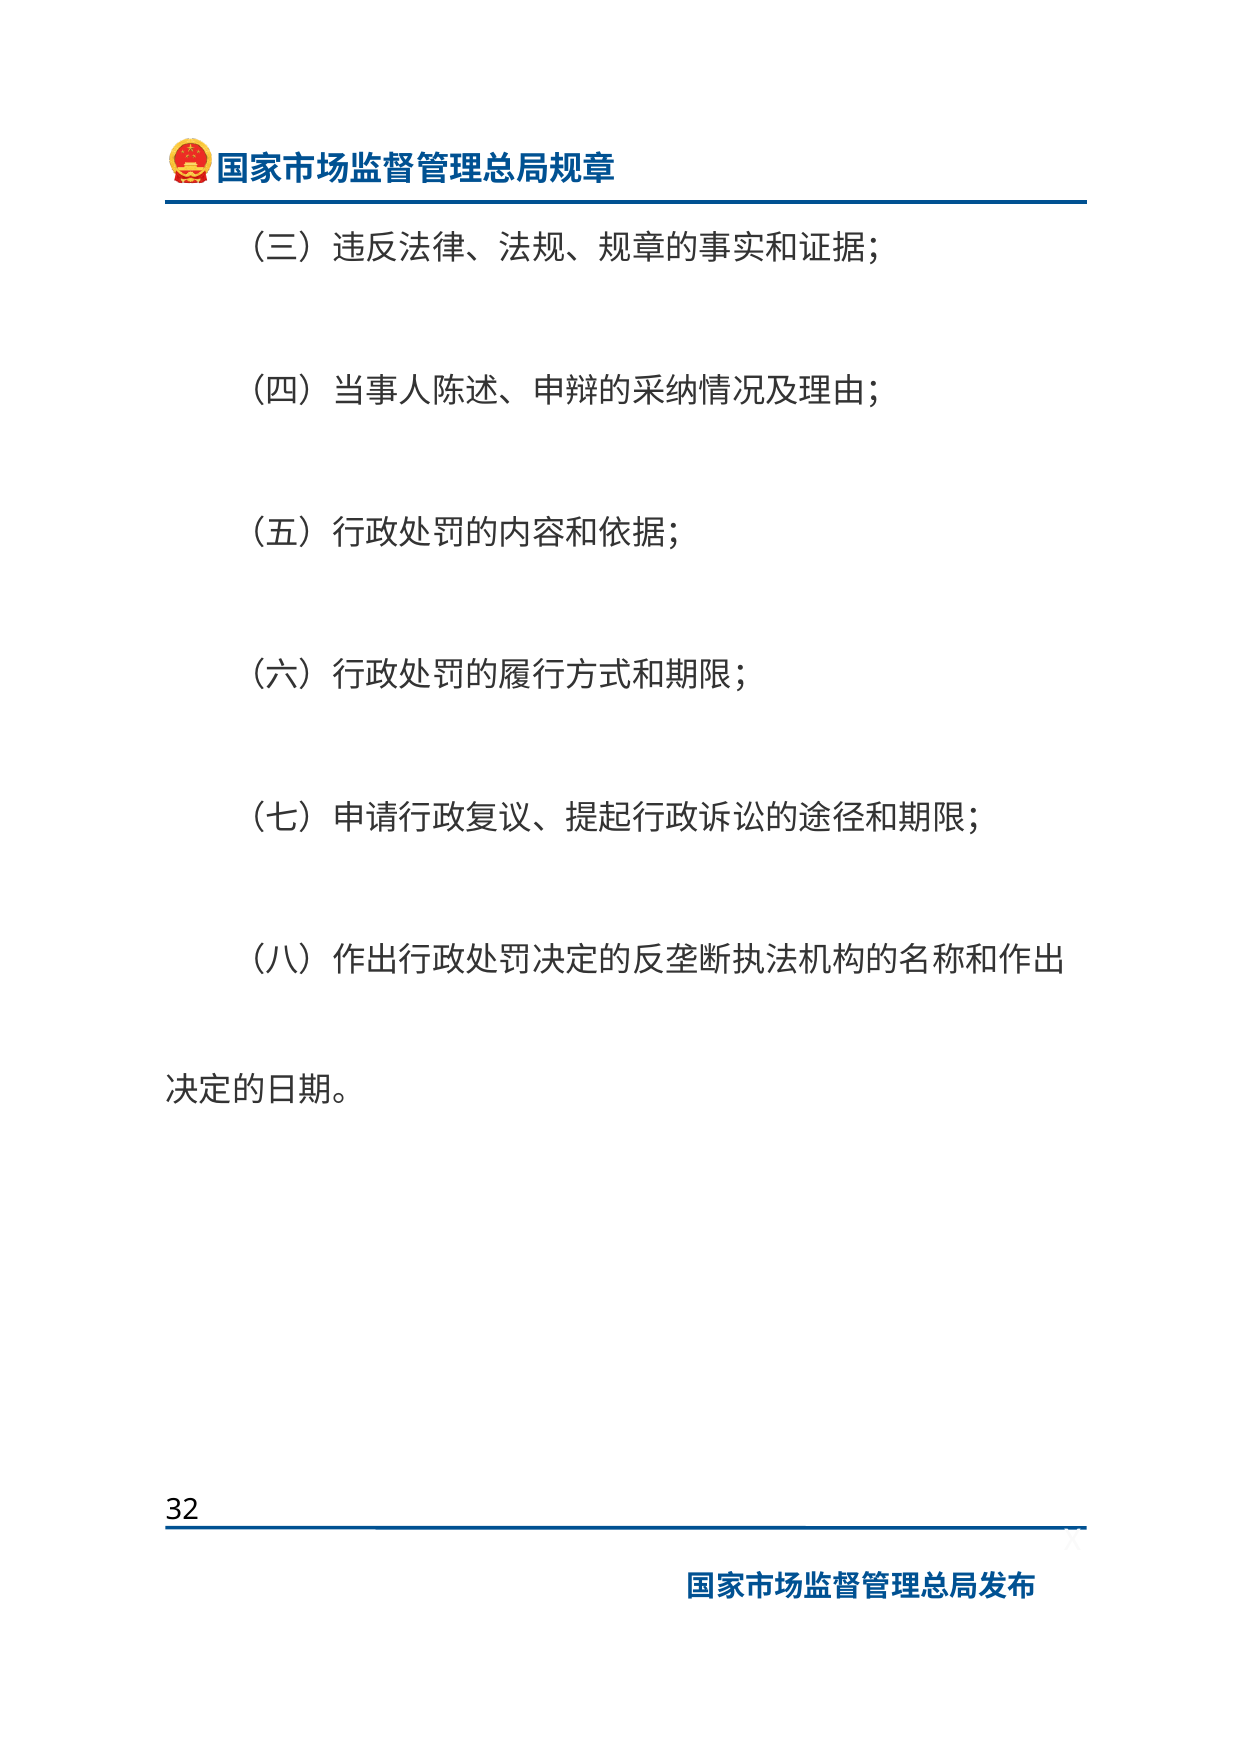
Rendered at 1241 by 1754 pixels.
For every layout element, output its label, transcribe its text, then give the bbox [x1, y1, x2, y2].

text （五）行政处罚的内容和依据； [165, 497, 1087, 562]
text （七）申请行政复议、提起行政诉讼的途径和期限； [165, 782, 1087, 847]
text （八）作出行政处罚决定的反垄断执法机构的名称和作出决定的日期。 [165, 924, 1087, 1119]
text （六）行政处罚的履行方式和期限； [165, 640, 1087, 705]
text （四）当事人陈述、申辩的采纳情况及理由； [165, 355, 1087, 420]
picture [165, 136, 216, 187]
text （三）违反法律、法规、规章的事实和证据； [165, 213, 1087, 278]
